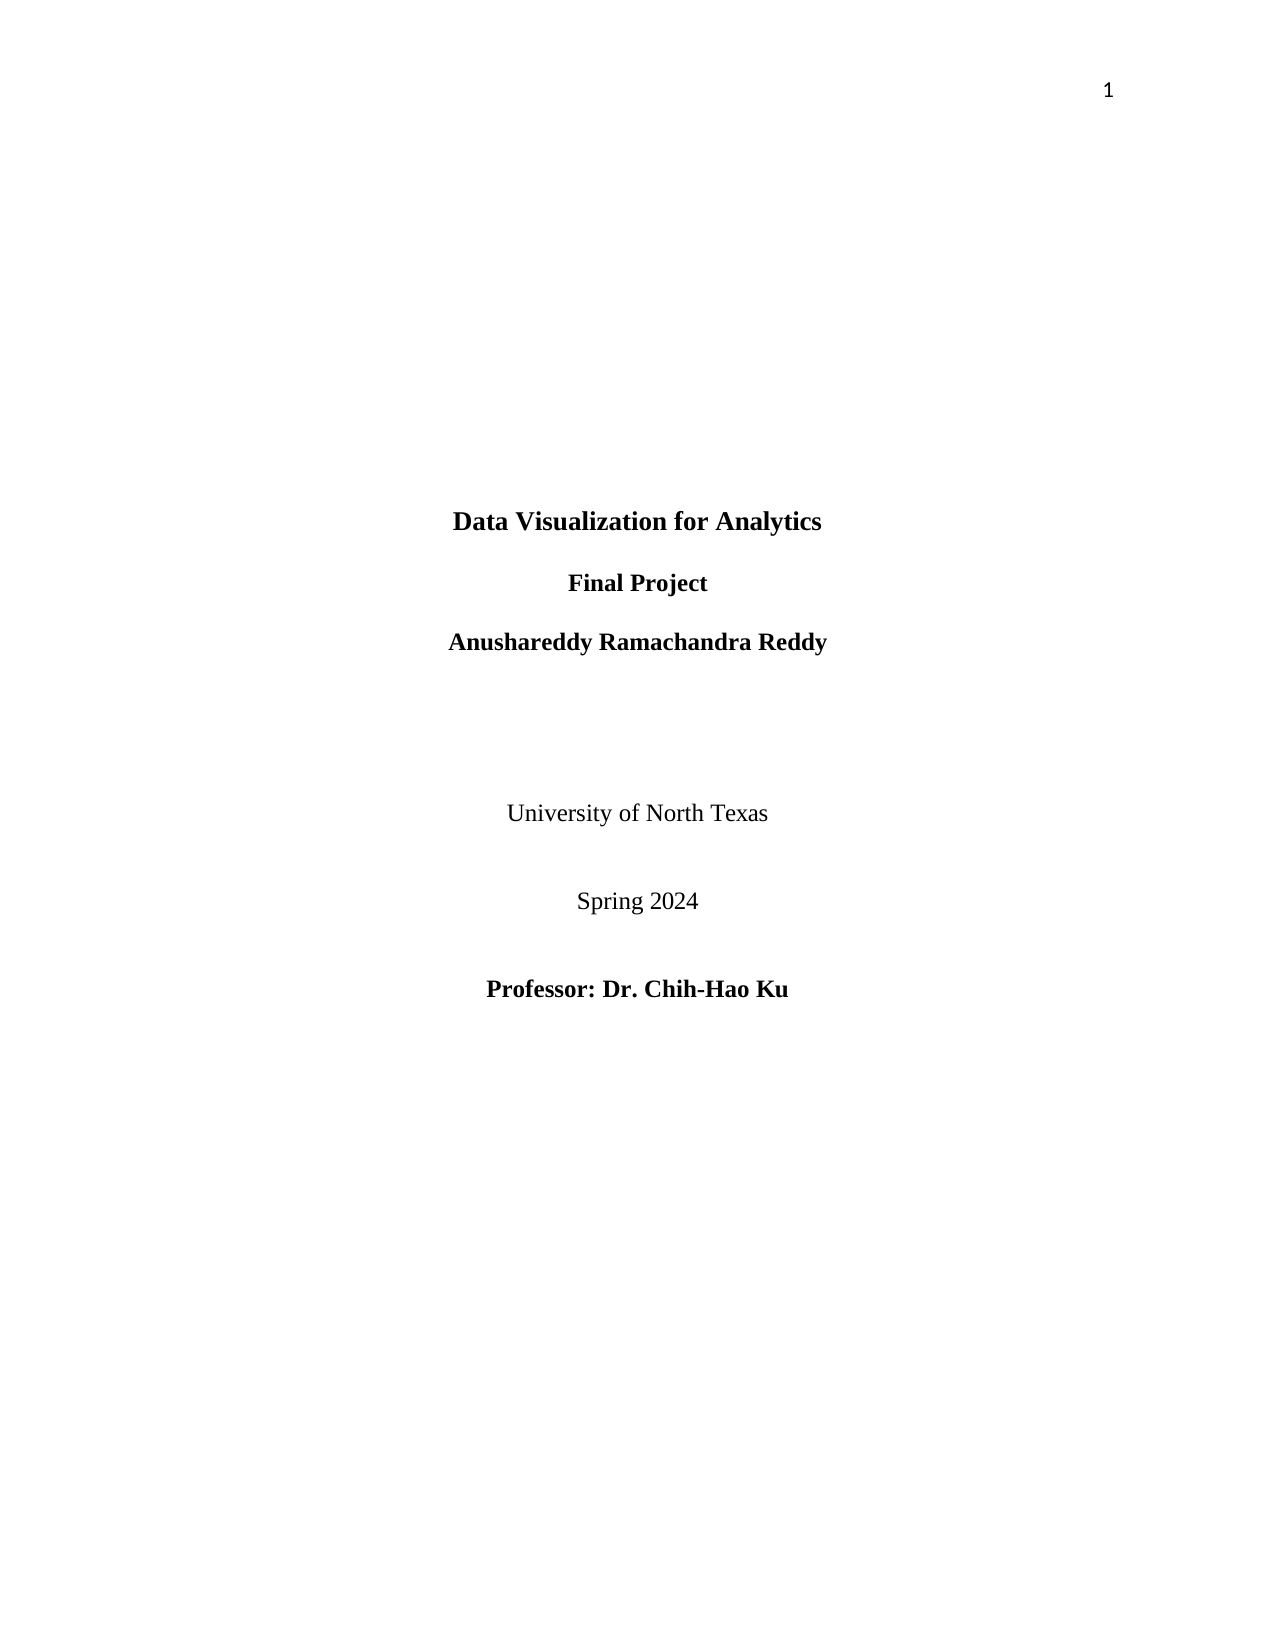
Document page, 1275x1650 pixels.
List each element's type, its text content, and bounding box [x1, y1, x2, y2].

text University of North Texas [386, 798, 889, 826]
text Anushareddy Ramachandra Reddy [386, 627, 889, 656]
text Data Visualization for Analytics [386, 505, 888, 536]
subtitle Professor: Dr. Chih-Hao Ku [386, 974, 889, 1003]
text Final Project [547, 568, 728, 596]
text Spring 2024 [386, 886, 889, 915]
